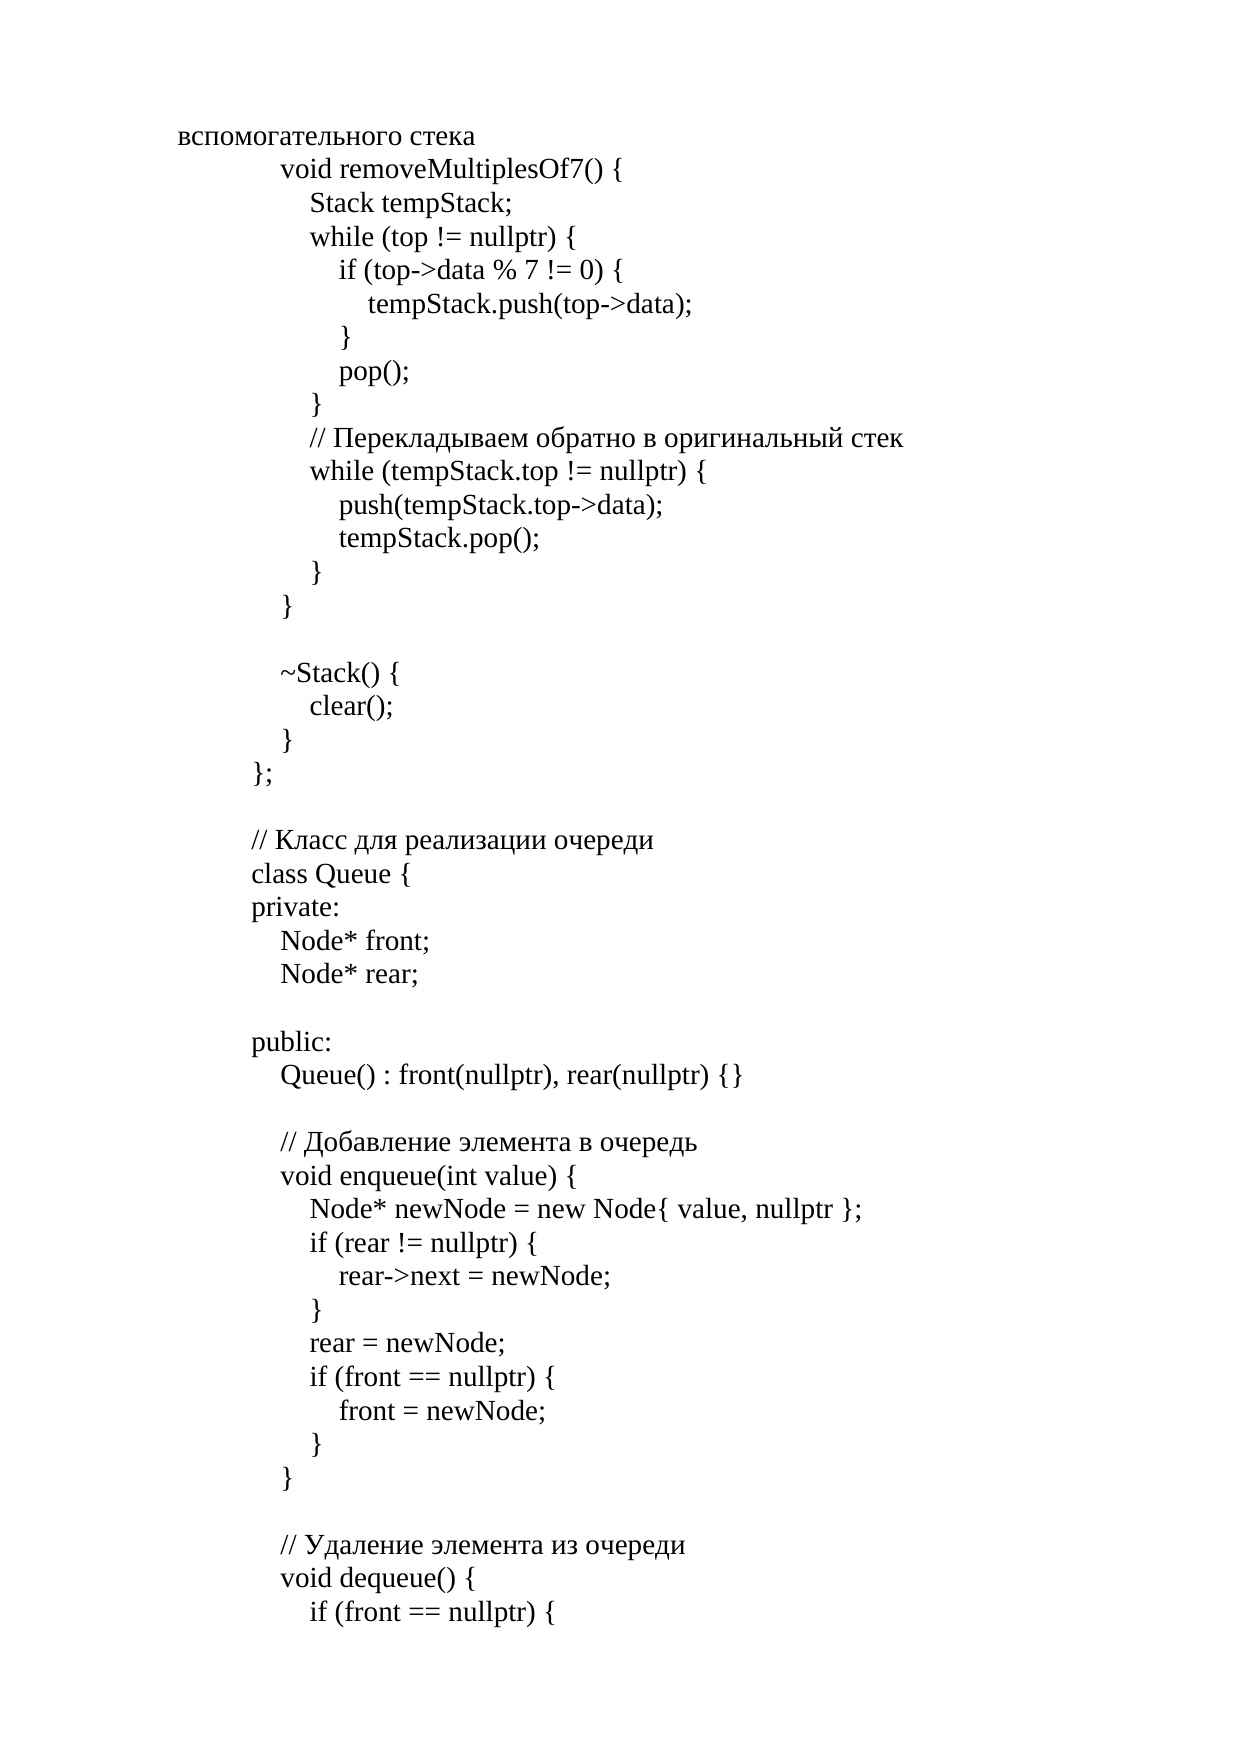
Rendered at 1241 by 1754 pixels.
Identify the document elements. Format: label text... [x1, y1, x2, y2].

text ~Stack() { [177, 655, 1152, 688]
text } [177, 386, 1152, 420]
text void enqueue(int value) { [177, 1158, 1152, 1191]
text push(tempStack.top->data); [177, 487, 1152, 521]
text clear(); [177, 688, 1152, 722]
text if (front == nullptr) { [177, 1359, 1152, 1393]
text void removeMultiplesOf7() { [177, 152, 1152, 185]
text } [177, 319, 1152, 353]
text if (rear != nullptr) { [177, 1225, 1152, 1258]
text class Queue { [177, 856, 1152, 889]
text } [177, 722, 1152, 755]
text }; [177, 755, 1152, 789]
text // Класс для реализации очереди [177, 822, 1152, 856]
text front = newNode; [177, 1393, 1152, 1426]
text // Добавление элемента в очередь [177, 1124, 1152, 1158]
text if (front == nullptr) { [177, 1594, 1152, 1627]
text tempStack.push(top->data); [177, 286, 1152, 319]
text pop(); [177, 353, 1152, 386]
text Node* newNode = new Node{ value, nullptr }; [177, 1191, 1152, 1225]
text public: [177, 1024, 1152, 1057]
text Stack tempStack; [177, 185, 1152, 219]
text Node* rear; [177, 957, 1152, 990]
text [177, 118, 1152, 152]
text Queue() : front(nullptr), rear(nullptr) {} [177, 1057, 1152, 1091]
text tempStack.pop(); [177, 521, 1152, 554]
text } [177, 1426, 1152, 1460]
text } [177, 1292, 1152, 1326]
text while (tempStack.top != nullptr) { [177, 453, 1152, 487]
text while (top != nullptr) { [177, 219, 1152, 252]
text // Удаление элемента из очереди [177, 1527, 1152, 1560]
text } [177, 1460, 1152, 1493]
text Node* front; [177, 923, 1152, 957]
text private: [177, 889, 1152, 923]
text // Перекладываем обратно в оригинальный стек [177, 420, 1152, 453]
text void dequeue() { [177, 1560, 1152, 1594]
text rear->next = newNode; [177, 1258, 1152, 1292]
text } [177, 588, 1152, 621]
text rear = newNode; [177, 1326, 1152, 1359]
text if (top->data % 7 != 0) { [177, 252, 1152, 286]
text } [177, 554, 1152, 588]
